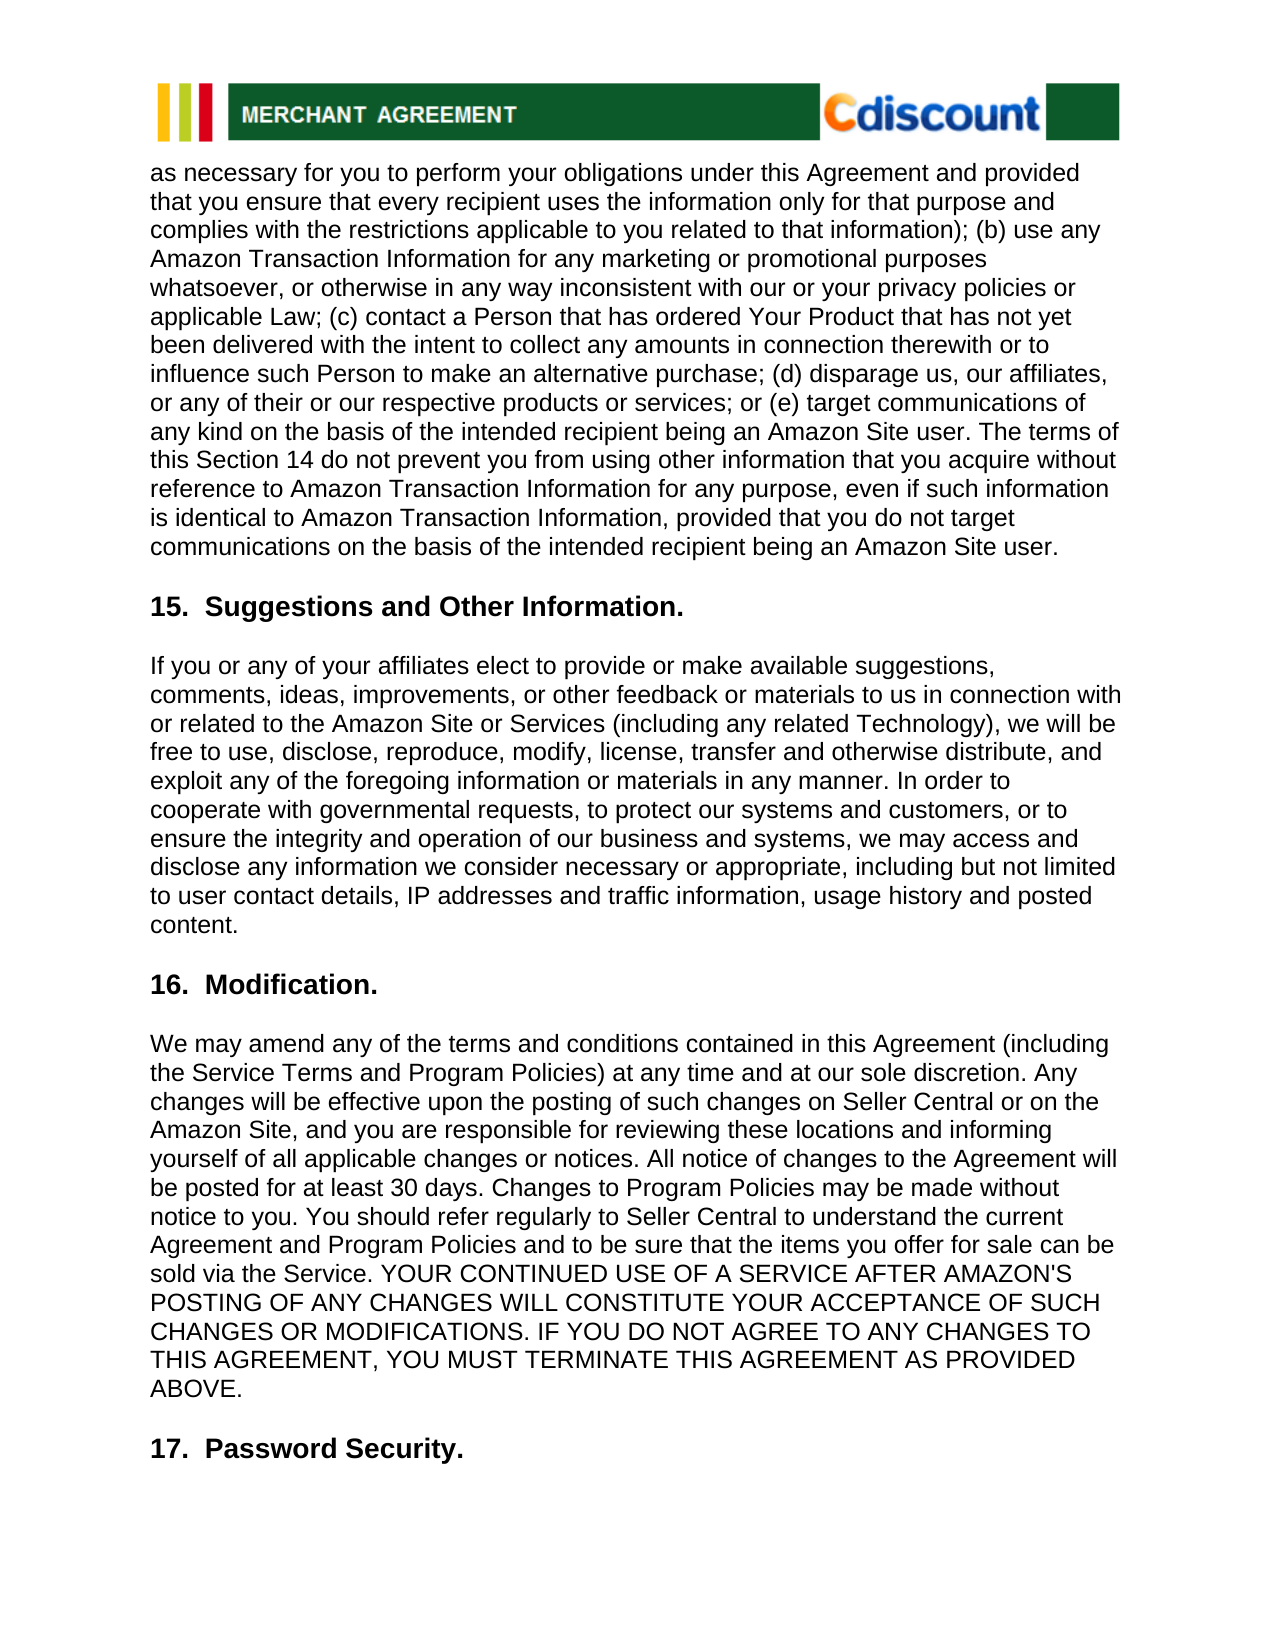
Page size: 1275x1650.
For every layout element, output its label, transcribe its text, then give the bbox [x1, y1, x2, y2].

picture [150, 75, 1125, 158]
text 17. Password Security. [150, 1432, 1125, 1464]
text 15. Suggestions and Other Information. [150, 589, 1125, 622]
text 16. Modification. [150, 968, 1125, 1000]
text If you or any of your affiliates elect to provide or make available suggestions, comments, ideas, improvements, or other feedback or materials to us in connection with or related to the Amazon Site or Services (including any related Technology), we will be free to use, disclose, reproduce, modify, license, transfer and otherwise distribute, and exploit any of the foregoing information or materials in any manner. In order to cooperate with governmental requests, to protect our systems and customers, or to ensure the integrity and operation of our business and systems, we may access and disclose any information we consider necessary or appropriate, including but not limited to user contact details, IP addresses and traffic information, usage history and posted content. [150, 651, 1125, 938]
text We may amend any of the terms and conditions contained in this Agreement (including the Service Terms and Program Policies) at any time and at our sole discretion. Any changes will be effective upon the posting of such changes on Seller Central or on the Amazon Site, and you are responsible for reviewing these locations and informing yourself of all applicable changes or notices. All notice of changes to the Agreement will be posted for at least 30 days. Changes to Program Policies may be made without notice to you. You should refer regularly to Seller Central to understand the current Agreement and Program Policies and to be sure that the items you offer for sale can be sold via the Service. YOUR CONTINUED USE OF A SERVICE AFTER AMAZON'S POSTING OF ANY CHANGES WILL CONSTITUTE YOUR ACCEPTANCE OF SUCH CHANGES OR MODIFICATIONS. IF YOU DO NOT AGREE TO ANY CHANGES TO THIS AGREEMENT, YOU MUST TERMINATE THIS AGREEMENT AS PROVIDED ABOVE. [150, 1029, 1125, 1403]
